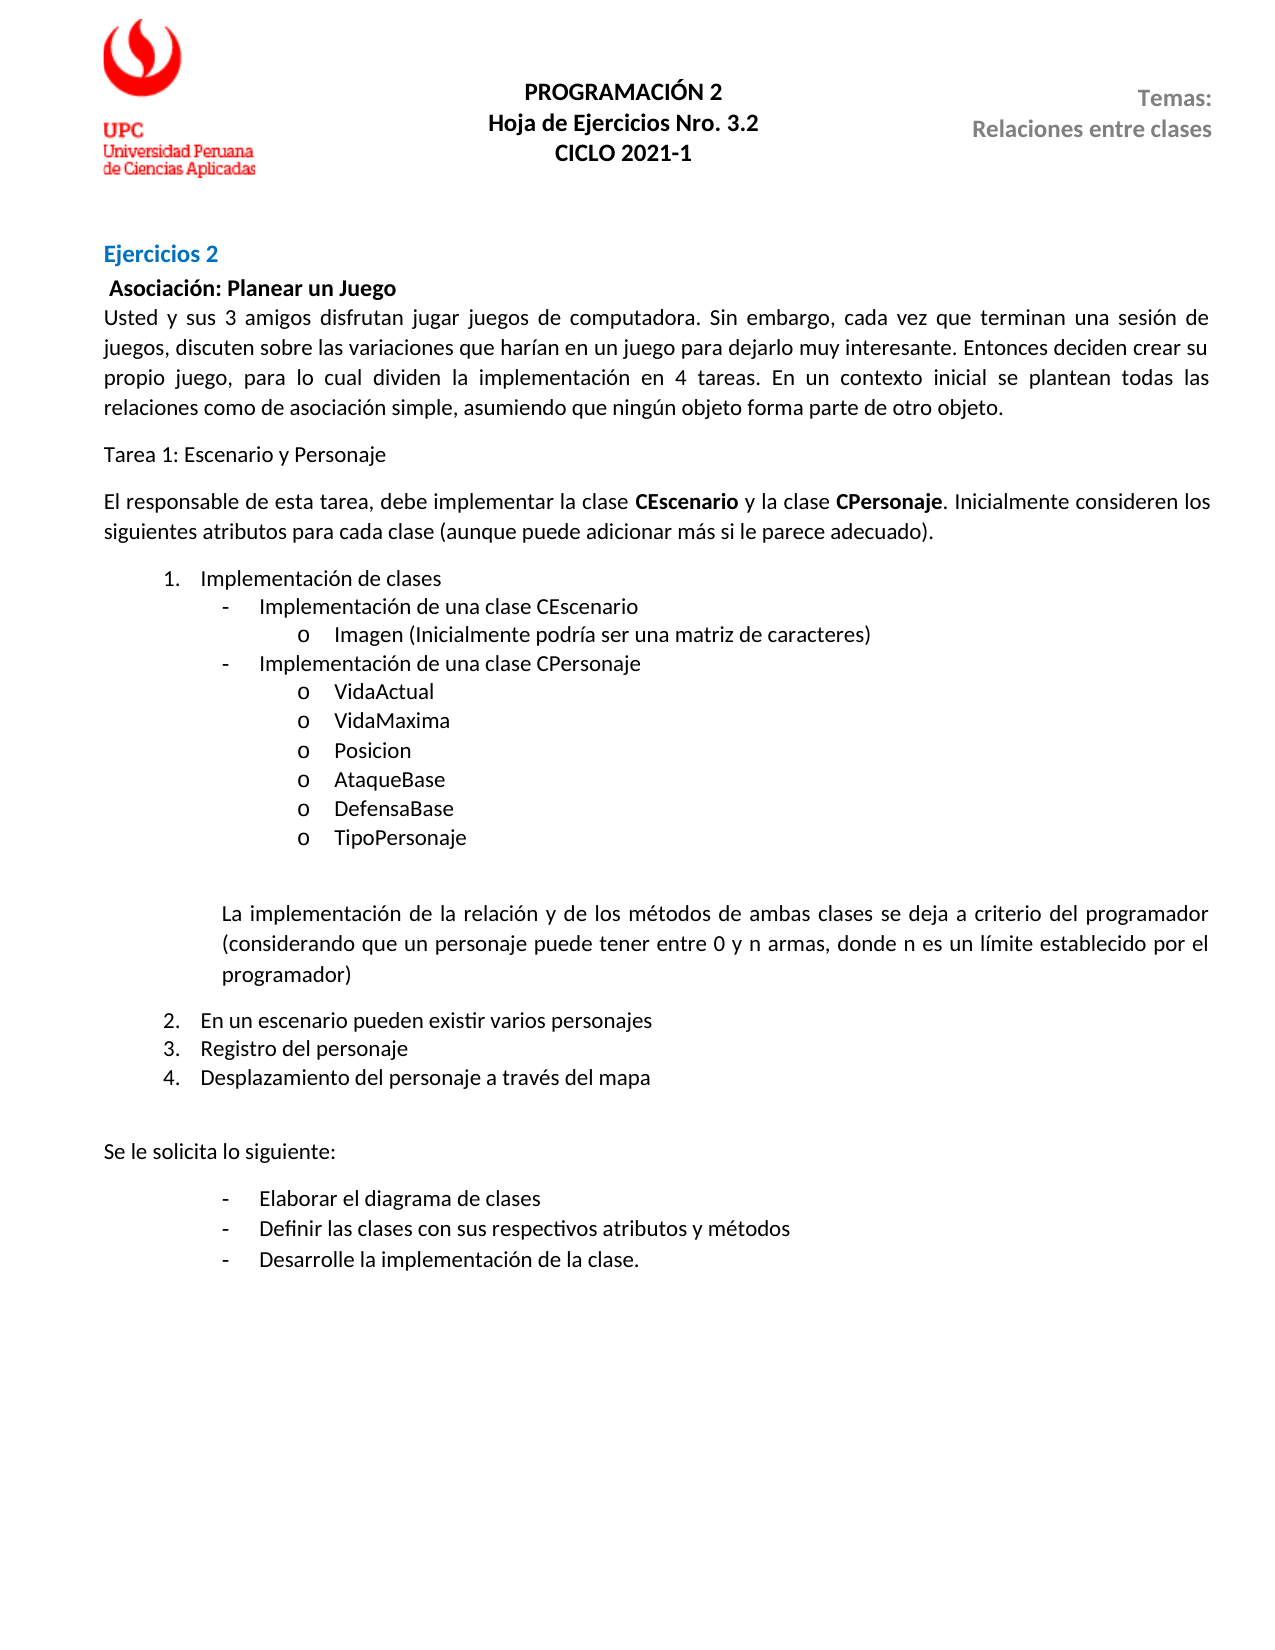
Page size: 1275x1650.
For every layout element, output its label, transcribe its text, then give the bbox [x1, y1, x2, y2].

list Posicion [297, 736, 1211, 765]
text El responsable de esta tarea, debe implementar la clase CEscenario y la clase CPersonaje. Inicialmente consideren los siguientes atributos para cada clase (aunque puede adicionar más si le parece adecuado). [103, 487, 1211, 545]
picture [103, 19, 256, 178]
list Implementación de una clase CPersonaje [222, 649, 1211, 677]
list DefensaBase [297, 794, 1211, 823]
text La implementación de la relación y de los métodos de ambas clases se deja a criterio del programador (considerando que un personaje puede tener entre 0 y n armas, donde n es un límite establecido por el programador) [222, 899, 1211, 988]
list Definir las clases con sus respectivos atributos y métodos [222, 1214, 1211, 1243]
list En un escenario pueden existir varios personajes [163, 1007, 1211, 1034]
list VidaMaxima [297, 707, 1211, 736]
list VidaActual [297, 677, 1211, 707]
list AtaqueBase [297, 765, 1211, 794]
text Tarea 1: Escenario y Personaje [103, 440, 1211, 468]
list Desplazamiento del personaje a través del mapa [163, 1063, 1211, 1091]
list TipoPersonaje [297, 823, 1211, 852]
list Implementación de clases [163, 564, 1211, 592]
list Implementación de una clase CEscenario [222, 592, 1211, 620]
list Imagen (Inicialmente podría ser una matriz de caracteres) [297, 620, 1211, 649]
subtitle Asociación: Planear un Juego [103, 273, 1211, 303]
text Usted y sus 3 amigos disfrutan jugar juegos de computadora. Sin embargo, cada vez que terminan una sesión de juegos, discuten sobre las variaciones que harían en un juego para dejarlo muy interesante. Entonces deciden crear su propio juego, para lo cual dividen la implementación en 4 tareas. En un contexto inicial se plantean todas las relaciones como de asociación simple, asumiendo que ningún objeto forma parte de otro objeto. [103, 303, 1211, 421]
subtitle Ejercicios 2 [103, 239, 1211, 268]
list Registro del personaje [163, 1034, 1211, 1063]
list Elaborar el diagrama de clases [222, 1184, 1211, 1212]
text Se le solicita lo siguiente: [103, 1137, 1211, 1166]
list Desarrolle la implementación de la clase. [222, 1245, 1211, 1273]
